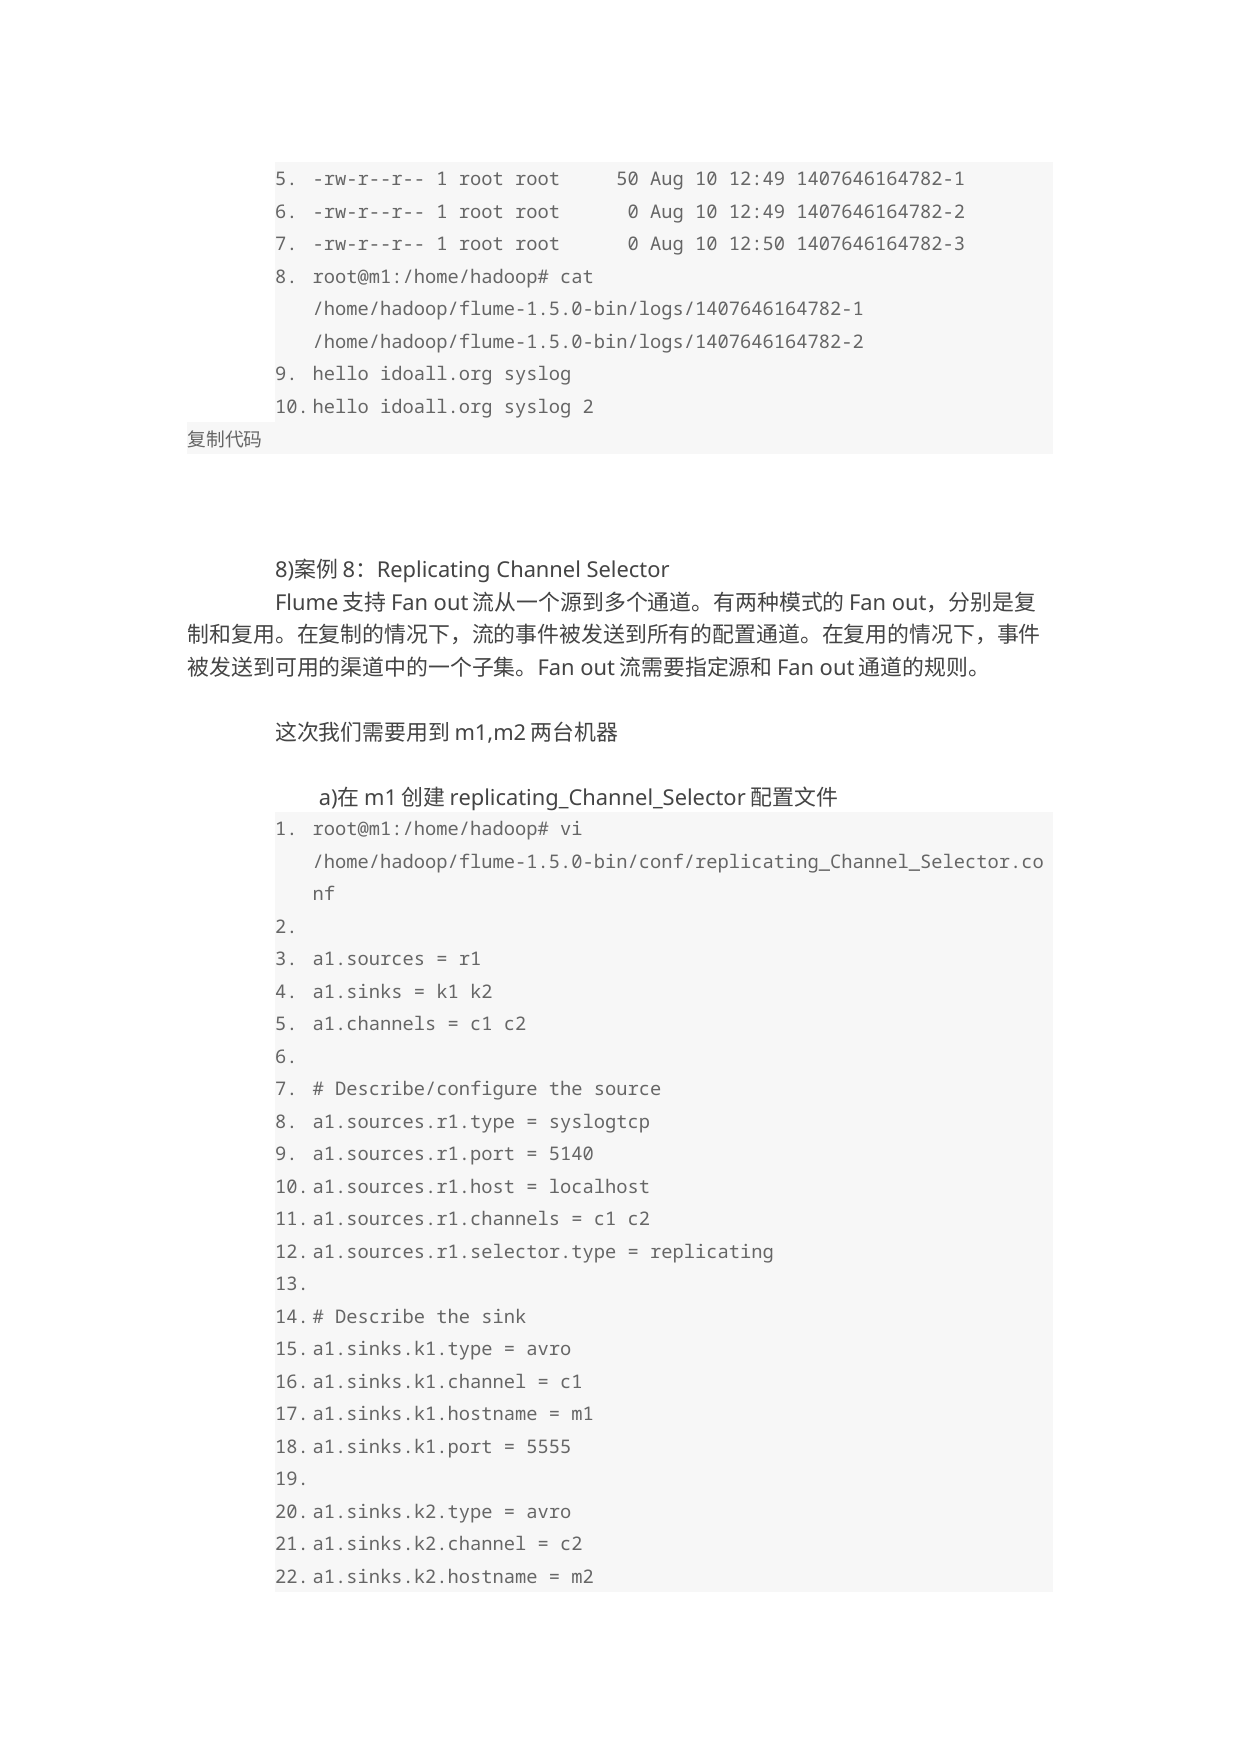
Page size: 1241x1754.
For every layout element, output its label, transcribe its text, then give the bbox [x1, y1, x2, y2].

list root@m1:/home/hadoop# vi /home/hadoop/flume-1.5.0-bin/conf/replicating_Channel_Selector.conf [275, 812, 1053, 909]
list a1.sinks.k1.hostname = m1 [275, 1397, 1053, 1429]
text 8)案例8：Replicating Channel Selector Flume支持Fan out流从一个源到多个通道。有两种模式的Fan out，分别是复制和复用。在复制的情况下，流的事件被发送到所有的配置通道。在复用的情况下，事件被发送到可用的渠道中的一个子集。Fan out流需要指定源和Fan out通道的规则。 这次我们需要用到m1,m2两台机器 a)在m1创建replicating_Channel_Selector配置文件 [187, 454, 1053, 812]
list -rw-r--r-- 1 root root 0 Aug 10 12:49 1407646164782-2 [275, 194, 1053, 227]
list a1.sources.r1.type = syslogtcp [275, 1104, 1053, 1137]
list # Describe/configure the source [275, 1072, 1053, 1104]
list a1.sources = r1 [275, 942, 1053, 974]
list hello idoall.org syslog [275, 357, 1053, 389]
list # Describe the sink [275, 1299, 1053, 1332]
list -rw-r--r-- 1 root root 50 Aug 10 12:49 1407646164782-1 [275, 162, 1053, 194]
list a1.sinks = k1 k2 [275, 974, 1053, 1007]
list hello idoall.org syslog 2 [275, 389, 1053, 422]
list a1.sinks.k1.channel = c1 [275, 1364, 1053, 1397]
list a1.sinks.k1.port = 5555 [275, 1429, 1053, 1462]
list a1.sinks.k1.type = avro [275, 1332, 1053, 1364]
list -rw-r--r-- 1 root root 0 Aug 10 12:50 1407646164782-3 [275, 227, 1053, 259]
list root@m1:/home/hadoop# cat /home/hadoop/flume-1.5.0-bin/logs/1407646164782-1 /home/hadoop/flume-1.5.0-bin/logs/1407646164782-2 [275, 259, 1053, 357]
text 复制代码 [187, 422, 1053, 454]
list a1.sources.r1.port = 5140 [275, 1137, 1053, 1169]
list a1.sources.r1.channels = c1 c2 [275, 1202, 1053, 1234]
list a1.sinks.k2.hostname = m2 [275, 1559, 1053, 1592]
list a1.sinks.k2.type = avro [275, 1494, 1053, 1527]
list a1.sources.r1.selector.type = replicating [275, 1234, 1053, 1267]
list a1.sources.r1.host = localhost [275, 1169, 1053, 1202]
list a1.channels = c1 c2 [275, 1007, 1053, 1039]
list a1.sinks.k2.channel = c2 [275, 1527, 1053, 1559]
